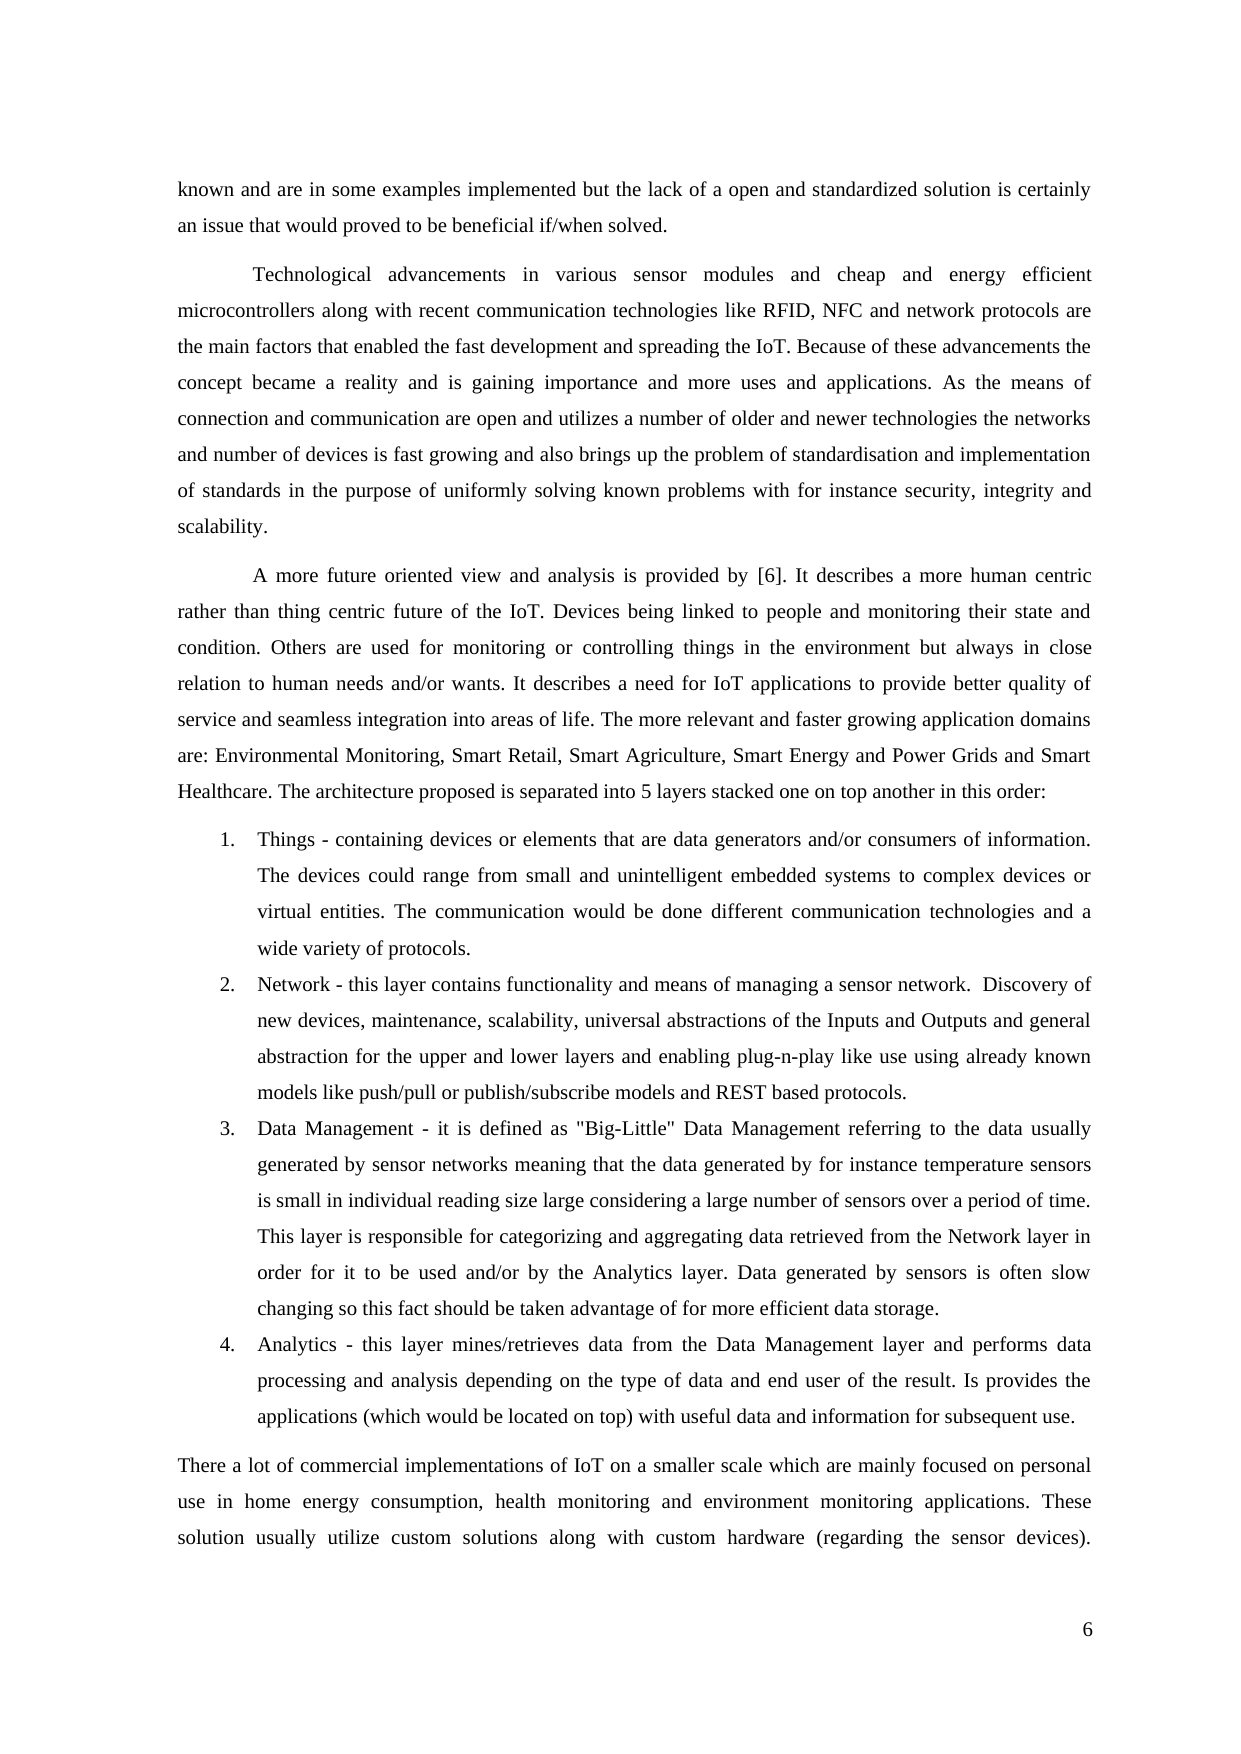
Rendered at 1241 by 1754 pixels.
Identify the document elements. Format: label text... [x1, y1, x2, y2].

list Analytics - this layer mines/retrieves data from the Data Management layer and performs data processing and analysis depending on the type of data and end user of the result. Is provides the applications (which would be located on top) with useful data and information for subsequent use. [219, 1332, 1092, 1428]
text A more future oriented view and analysis is provided by . It describes a more human centric rather than thing centric future of the IoT. Devices being linked to people and monitoring their state and condition. Others are used for monitoring or controlling things in the environment but always in close relation to human needs and/or wants. It describes a need for IoT applications to provide better quality of service and seamless integration into areas of life. The more relevant and faster growing application domains are: Environmental Monitoring, Smart Retail, Smart Agriculture, Smart Energy and Power Grids and Smart Healthcare. The architecture proposed is separated into 5 layers stacked one on top another in this order: [177, 563, 1092, 803]
list Things - containing devices or elements that are data generators and/or consumers of information. The devices could range from small and unintelligent embedded systems to complex devices or virtual entities. The communication would be done different communication technologies and a wide variety of protocols. [219, 827, 1092, 959]
list Network - this layer contains functionality and means of managing a sensor network. Discovery of new devices, maintenance, scalability, universal abstractions of the Inputs and Outputs and general abstraction for the upper and lower layers and enabling plug-n-play like use using already known models like push/pull or publish/subscribe models and REST based protocols. [219, 972, 1092, 1104]
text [177, 177, 1092, 237]
list Data Management - it is defined as "Big-Little" Data Management referring to the data usually generated by sensor networks meaning that the data generated by for instance temperature sensors is small in individual reading size large considering a large number of sensors over a period of time. This layer is responsible for categorizing and aggregating data retrieved from the Network layer in order for it to be used and/or by the Analytics layer. Data generated by sensors is often slow changing so this fact should be taken advantage of for more efficient data storage. [219, 1116, 1092, 1320]
text Technological advancements in various sensor modules and cheap and energy efficient microcontrollers along with recent communication technologies like RFID, NFC and network protocols are the main factors that enabled the fast development and spreading the IoT. Because of these advancements the concept became a reality and is gaining importance and more uses and applications. As the means of connection and communication are open and utilizes a number of older and newer technologies the networks and number of devices is fast growing and also brings up the problem of standardisation and implementation of standards in the purpose of uniformly solving known problems with for instance security, integrity and scalability. [177, 262, 1092, 538]
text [177, 1453, 1092, 1549]
